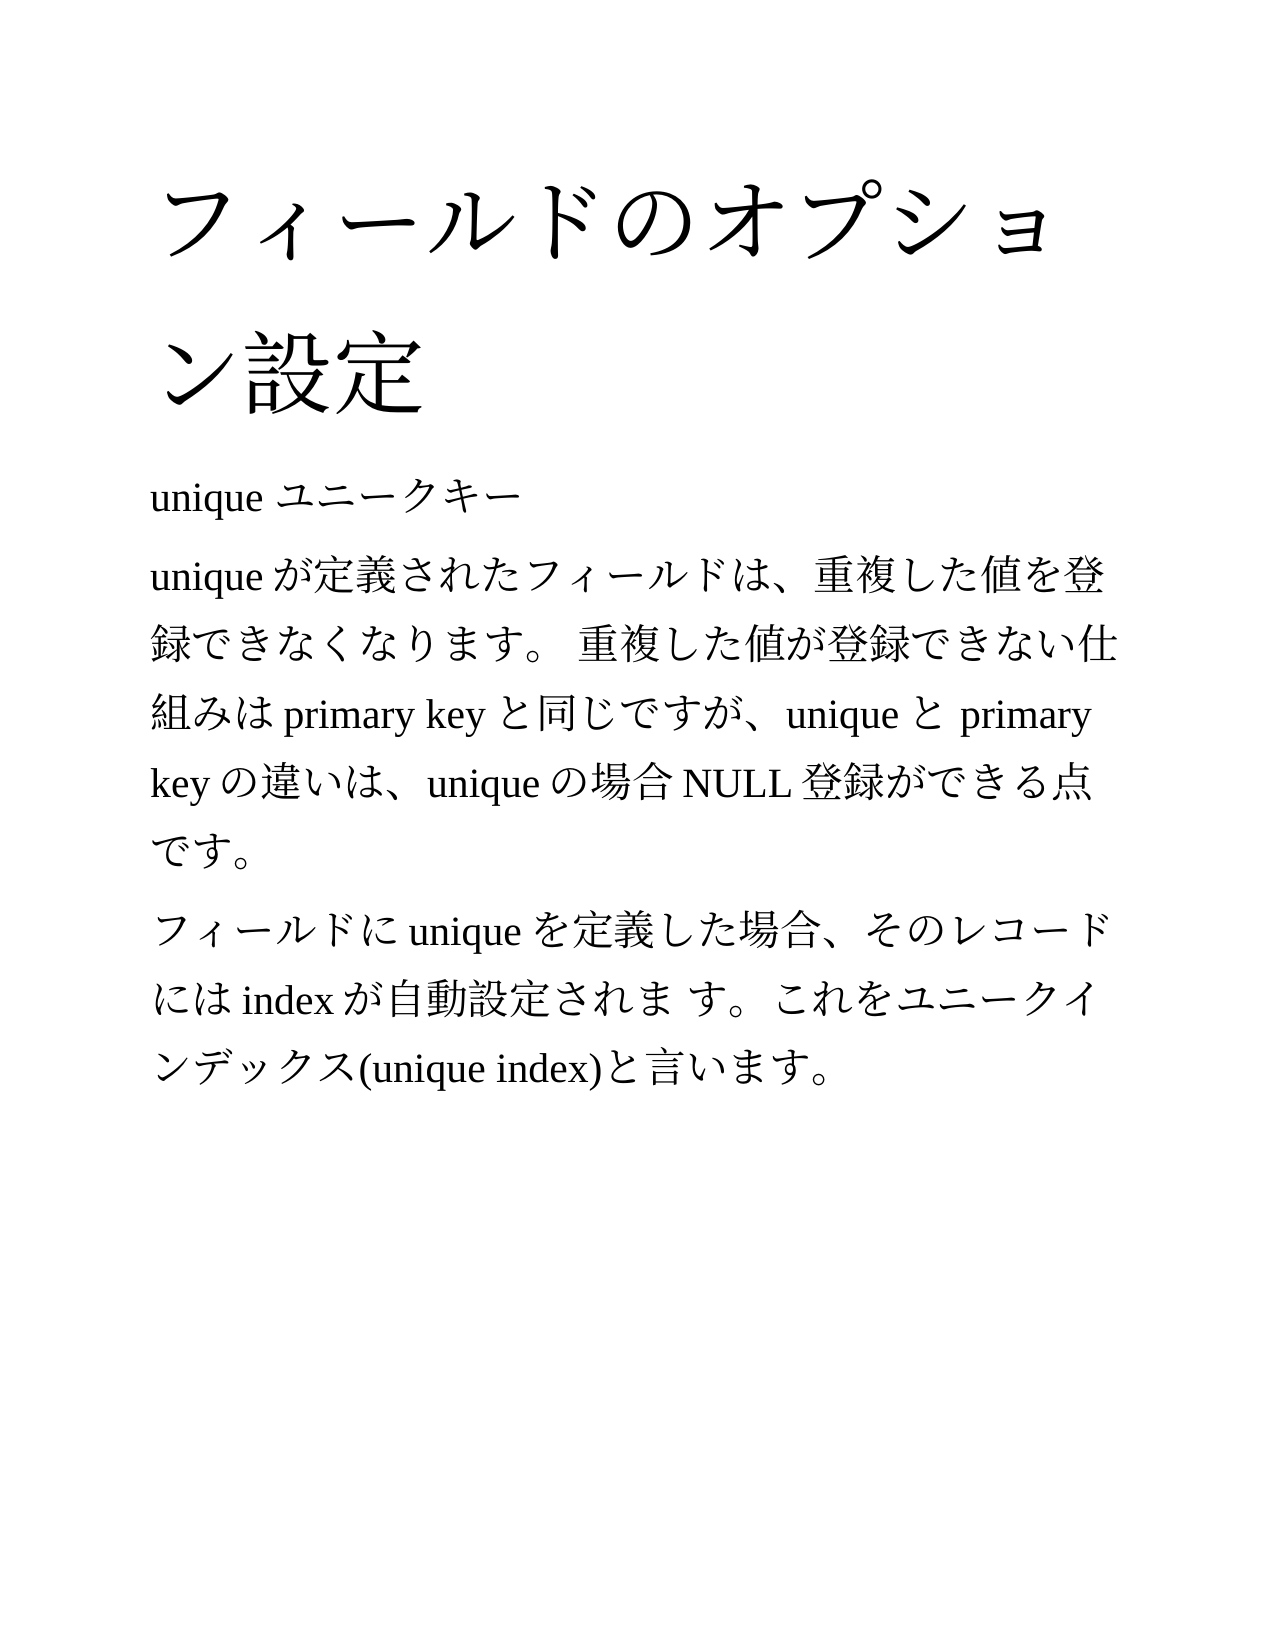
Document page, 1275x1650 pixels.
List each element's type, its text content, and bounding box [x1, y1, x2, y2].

text unique ユニークキー [150, 463, 1125, 523]
text uniqueが定義されたフィールドは、重複した値を登録できなくなります。 重複した値が登録できない仕組みはprimary keyと同じですが、uniqueと primary keyの違いは、uniqueの場合NULL登録ができる点です。 [150, 543, 1125, 878]
text フィールドにuniqueを定義した場合、そのレコードにはindexが自動設定されま す。これをユニークインデックス(unique index)と言います。 [150, 897, 1125, 1095]
text フィールドのオプション設定 [150, 150, 1125, 433]
